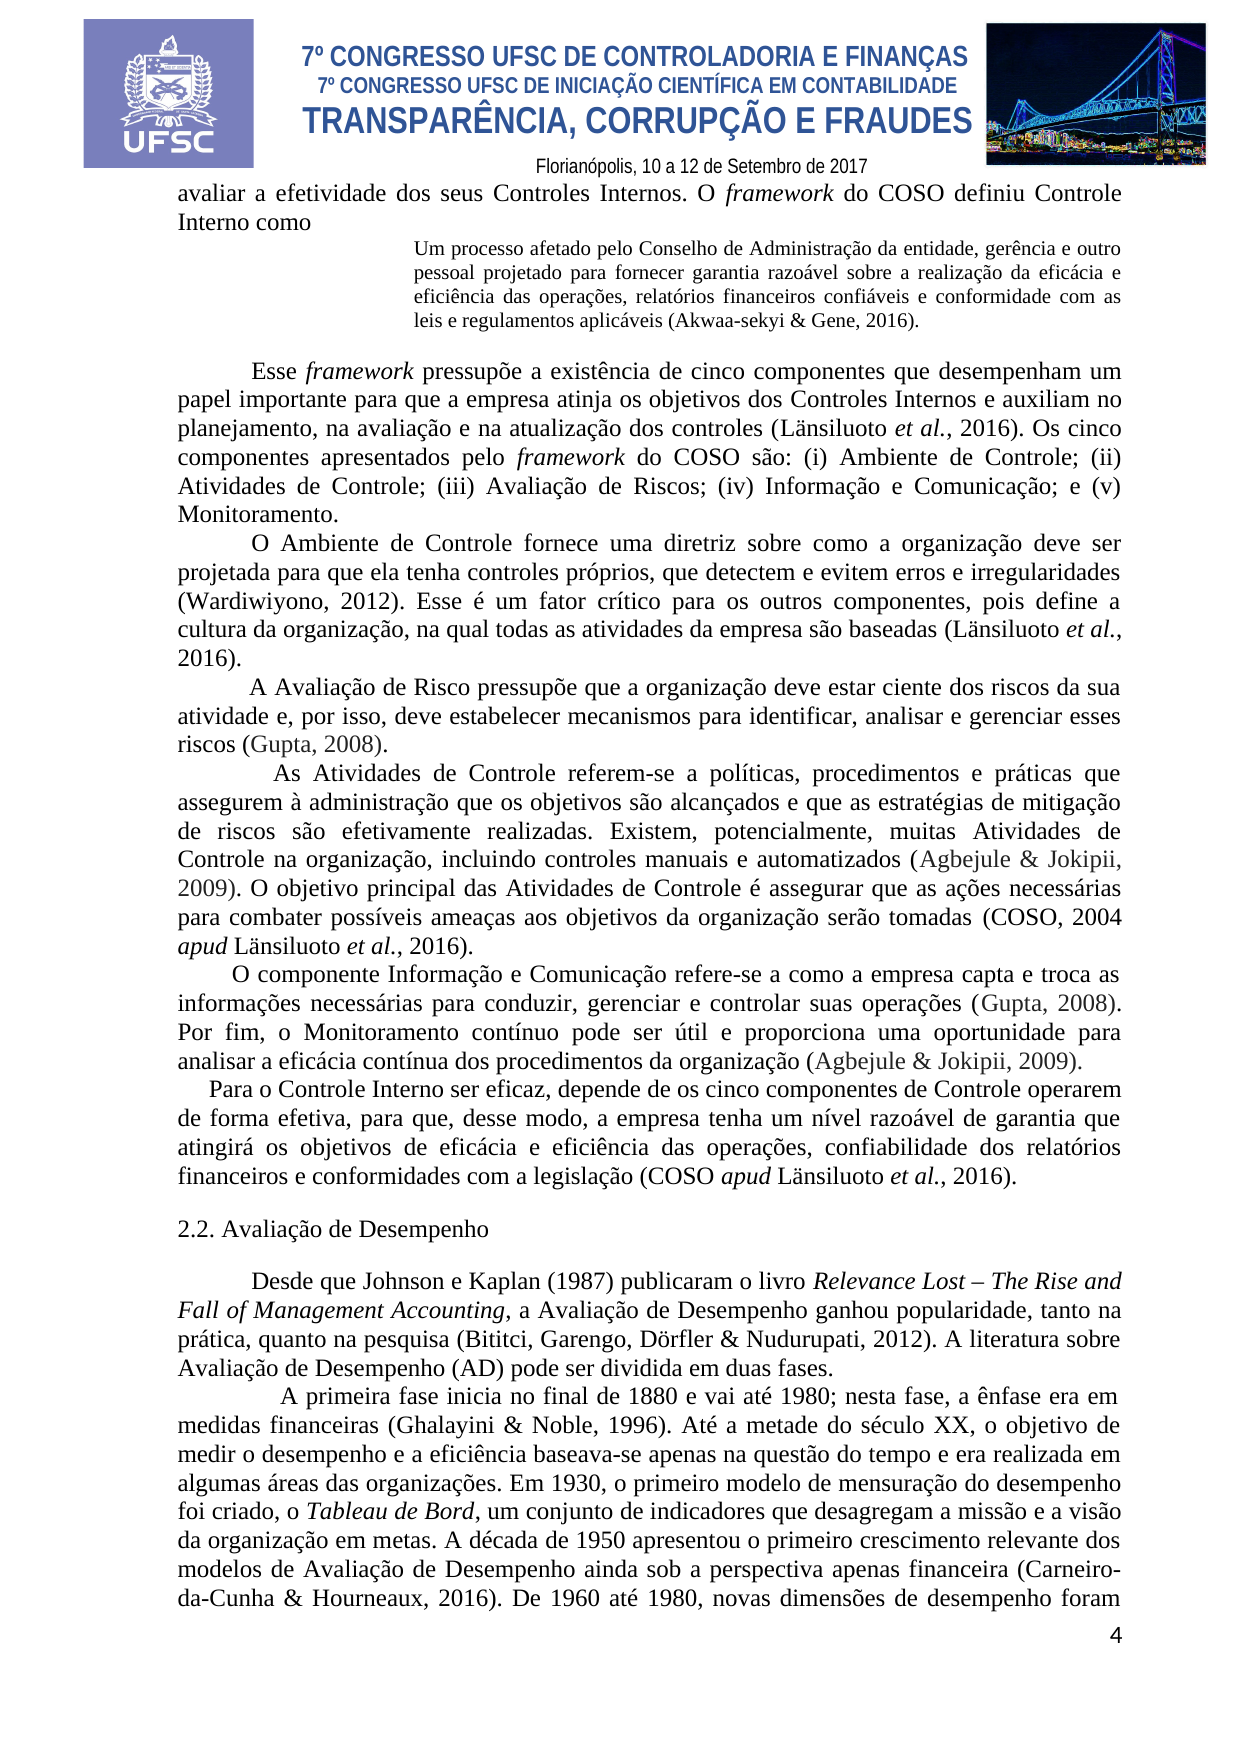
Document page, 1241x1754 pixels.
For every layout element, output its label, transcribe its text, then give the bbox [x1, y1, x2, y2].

text O Ambiente de Controle fornece uma diretriz sobre como a organização deve ser projetada para que ela tenha controles próprios, que detectem e evitem erros e irregularidades (Wardiwiyono, 2012). Esse é um fator crítico para os outros componentes, pois define a cultura da organização, na qual todas as atividades da empresa são baseadas (Länsiluoto et al., 2016). [177, 528, 1122, 672]
picture [983, 19, 1209, 169]
picture [83, 19, 254, 168]
text As Atividades de Controle referem-se a políticas, procedimentos e práticas que assegurem à administração que os objetivos são alcançados e que as estratégias de mitigação de riscos são efetivamente realizadas. Existem, potencialmente, muitas Atividades de Controle na organização, incluindo controles manuais e automatizados (Agbejule & Jokipii, 2009). O objetivo principal das Atividades de Controle é assegurar que as ações necessárias para combater possíveis ameaças aos objetivos da organização serão tomadas (COSO, 2004 apud Länsiluoto et al., 2016). [177, 758, 1122, 959]
text Esse framework pressupõe a existência de cinco componentes que desempenham um papel importante para que a empresa atinja os objetivos dos Controles Internos e auxiliam no planejamento, na avaliação e na atualização dos controles (Länsiluoto et al., 2016). Os cinco componentes apresentados pelo framework do COSO são: (i) Ambiente de Controle; (ii) Atividades de Controle; (iii) Avaliação de Riscos; (iv) Informação e Comunicação; e (v) Monitoramento. [177, 356, 1122, 528]
text A Avaliação de Risco pressupõe que a organização deve estar ciente dos riscos da sua atividade e, por isso, deve estabelecer mecanismos para identificar, analisar e gerenciar esses riscos (Gupta, 2008). [177, 672, 1122, 758]
text Para o Controle Interno ser eficaz, depende de os cinco componentes de Controle operarem de forma efetiva, para que, desse modo, a empresa tenha um nível razoável de garantia que atingirá os objetivos de eficácia e eficiência das operações, confiabilidade dos relatórios financeiros e conformidades com a legislação (COSO apud Länsiluoto et al., 2016). [177, 1074, 1122, 1189]
text 2.2. Avaliação de Desempenho [177, 1214, 1122, 1242]
text O componente Informação e Comunicação refere-se a como a empresa capta e troca as informações necessárias para conduzir, gerenciar e controlar suas operações (Gupta, 2008). Por fim, o Monitoramento contínuo pode ser útil e proporciona uma oportunidade para analisar a eficácia contínua dos procedimentos da organização (Agbejule & Jokipii, 2009). [177, 959, 1122, 1074]
text Um processo afetado pelo Conselho de Administração da entidade, gerência e outro pessoal projetado para fornecer garantia razoável sobre a realização da eficácia e eficiência das operações, relatórios financeiros confiáveis e conformidade com as leis e regulamentos aplicáveis (Akwaa-sekyi & Gene, 2016). [413, 236, 1122, 332]
text Desde que Johnson e Kaplan (1987) publicaram o livro Relevance Lost – The Rise and Fall of Management Accounting, a Avaliação de Desempenho ganhou popularidade, tanto na prática, quanto na pesquisa (Bititci, Garengo, Dörfler & Nudurupati, 2012). A literatura sobre Avaliação de Desempenho (AD) pode ser dividida em duas fases. [177, 1266, 1122, 1381]
